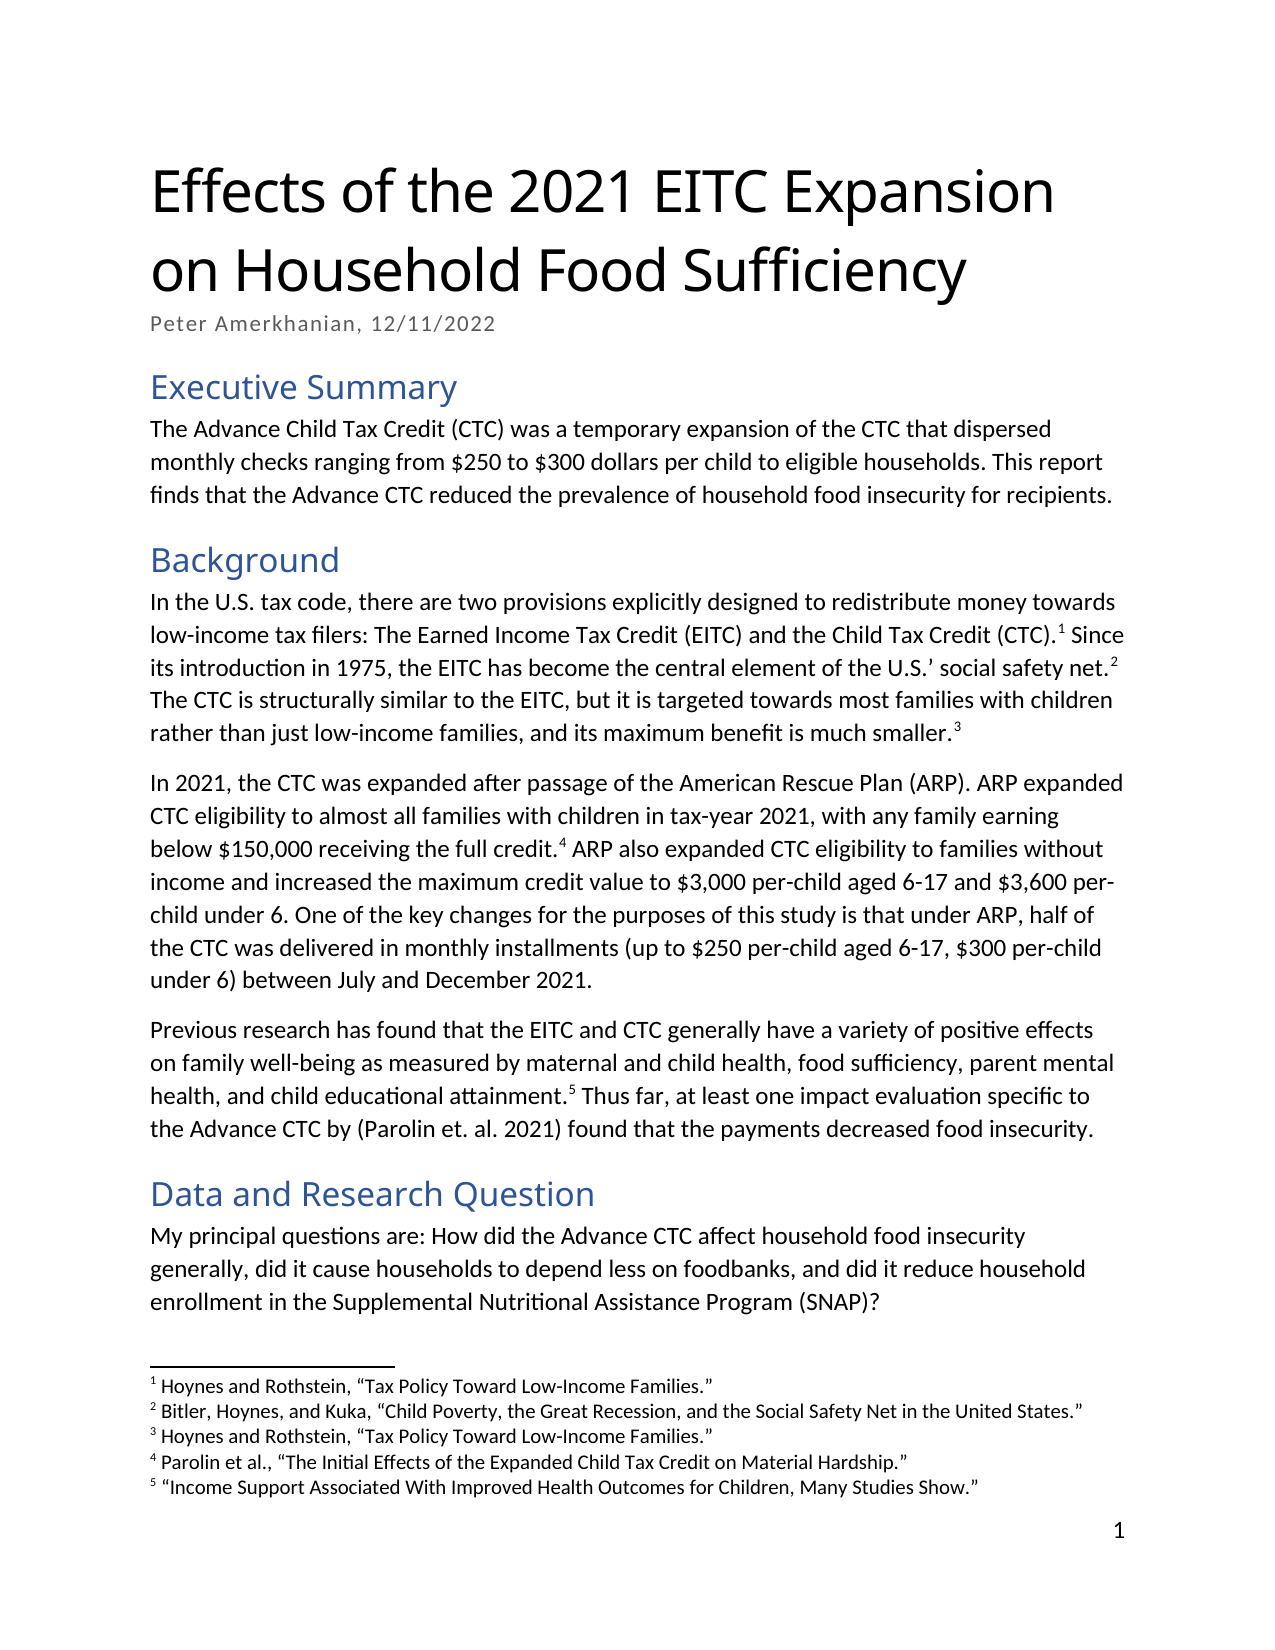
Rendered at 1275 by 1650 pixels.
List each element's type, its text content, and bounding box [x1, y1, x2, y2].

subtitle Executive Summary [150, 364, 1125, 409]
title Effects of the 2021 EITC Expansion on Household Food Sufficiency [150, 150, 1125, 309]
subtitle Peter Amerkhanian, 12/11/2022 [150, 309, 1125, 337]
text In 2021, the CTC was expanded after passage of the American Rescue Plan (ARP). ARP expanded CTC eligibility to almost all families with children in tax-year 2021, with any family earning below $150,000 receiving the full credit. ARP also expanded CTC eligibility to families without income and increased the maximum credit value to $3,000 per-child aged 6-17 and $3,600 per-child under 6. One of the key changes for the purposes of this study is that under ARP, half of the CTC was delivered in monthly installments (up to $250 per-child aged 6-17, $300 per-child under 6) between July and December 2021. [150, 767, 1125, 995]
subtitle Background [150, 537, 1125, 582]
text The Advance Child Tax Credit (CTC) was a temporary expansion of the CTC that dispersed monthly checks ranging from $250 to $300 dollars per child to eligible households. This report finds that the Advance CTC reduced the prevalence of household food insecurity for recipients. [150, 413, 1125, 509]
text In the U.S. tax code, there are two provisions explicitly designed to redistribute money towards low-income tax filers: The Earned Income Tax Credit (EITC) and the Child Tax Credit (CTC). Since its introduction in 1975, the EITC has become the central element of the U.S.’ social safety net. The CTC is structurally similar to the EITC, but it is targeted towards most families with children rather than just low-income families, and its maximum benefit is much smaller. [150, 586, 1125, 748]
text Previous research has found that the EITC and CTC generally have a variety of positive effects on family well-being as measured by maternal and child health, food sufficiency, parent mental health, and child educational attainment. Thus far, at least one impact evaluation specific to the Advance CTC by (Parolin et. al. 2021) found that the payments decreased food insecurity. [150, 1014, 1125, 1143]
subtitle Data and Research Question [150, 1171, 1125, 1216]
